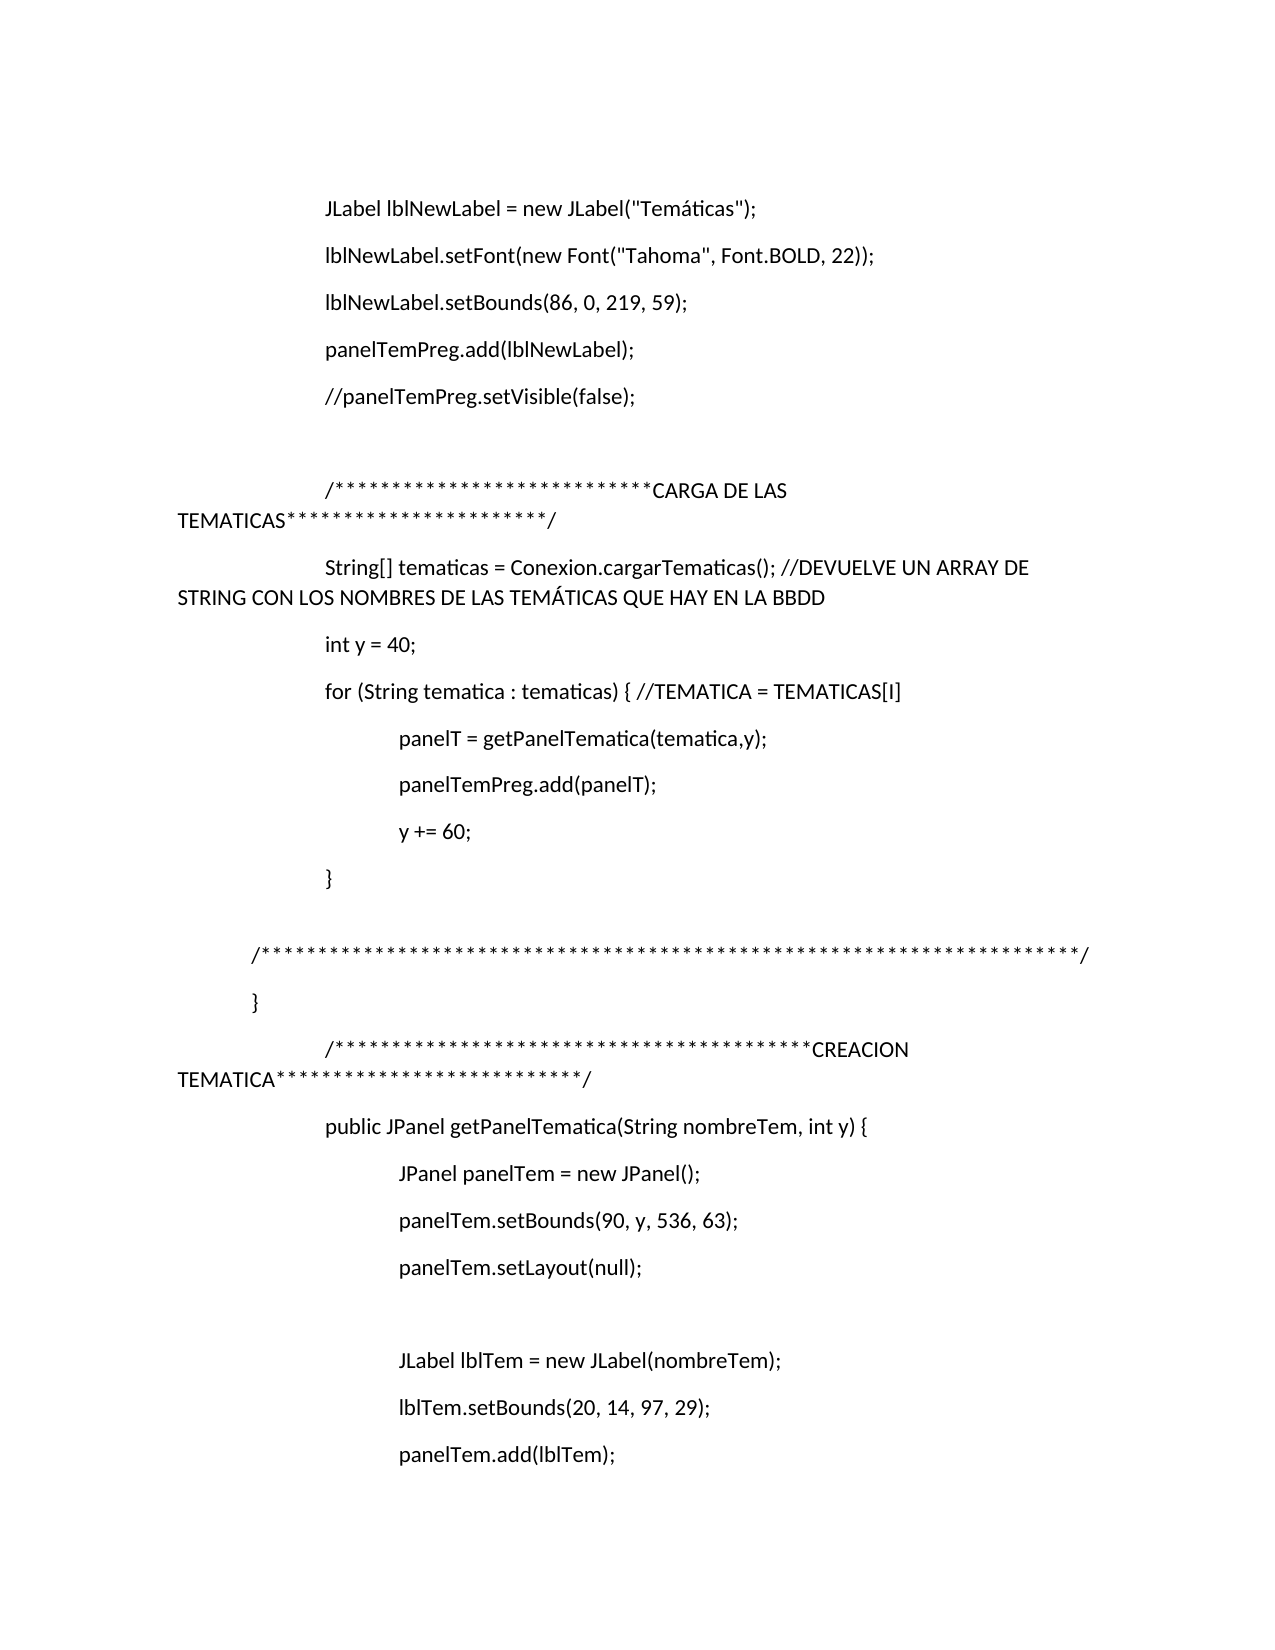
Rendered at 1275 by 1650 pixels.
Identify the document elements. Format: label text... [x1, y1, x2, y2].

text //panelTemPreg.setVisible(false); [177, 382, 1098, 410]
text y += 60; [177, 817, 1098, 845]
text panelT = getPanelTematica(tematica,y); [177, 724, 1098, 752]
text panelTemPreg.add(panelT); [177, 771, 1098, 798]
text lblNewLabel.setBounds(86, 0, 219, 59); [177, 288, 1098, 316]
text panelTemPreg.add(lblNewLabel); [177, 335, 1098, 363]
text lblTem.setBounds(20, 14, 97, 29); [177, 1393, 1098, 1421]
text panelTem.setLayout(null); [177, 1253, 1098, 1281]
text JLabel lblNewLabel = new JLabel("Temáticas"); [177, 194, 1098, 222]
text lblNewLabel.setFont(new Font("Tahoma", Font.BOLD, 22)); [177, 241, 1098, 269]
text JLabel lblTem = new JLabel(nombreTem); [177, 1347, 1098, 1374]
text panelTem.setBounds(90, y, 536, 63); [177, 1206, 1098, 1234]
text /******************************************CREACION TEMATICA***************************/ [177, 1035, 1098, 1093]
text public JPanel getPanelTematica(String nombreTem, int y) { [177, 1112, 1098, 1140]
text /****************************CARGA DE LAS TEMATICAS***********************/ [177, 476, 1098, 534]
text for (String tematica : tematicas) { //TEMATICA = TEMATICAS[I] [177, 677, 1098, 705]
text panelTem.add(lblTem); [177, 1440, 1098, 1468]
text } [177, 864, 1098, 892]
text JPanel panelTem = new JPanel(); [177, 1159, 1098, 1187]
text /************************************************************************/ [177, 911, 1098, 969]
text String[] tematicas = Conexion.cargarTematicas(); //DEVUELVE UN ARRAY DE STRING CON LOS NOMBRES DE LAS TEMÁTICAS QUE HAY EN LA BBDD [177, 553, 1098, 611]
text } [177, 988, 1098, 1016]
text int y = 40; [177, 630, 1098, 658]
